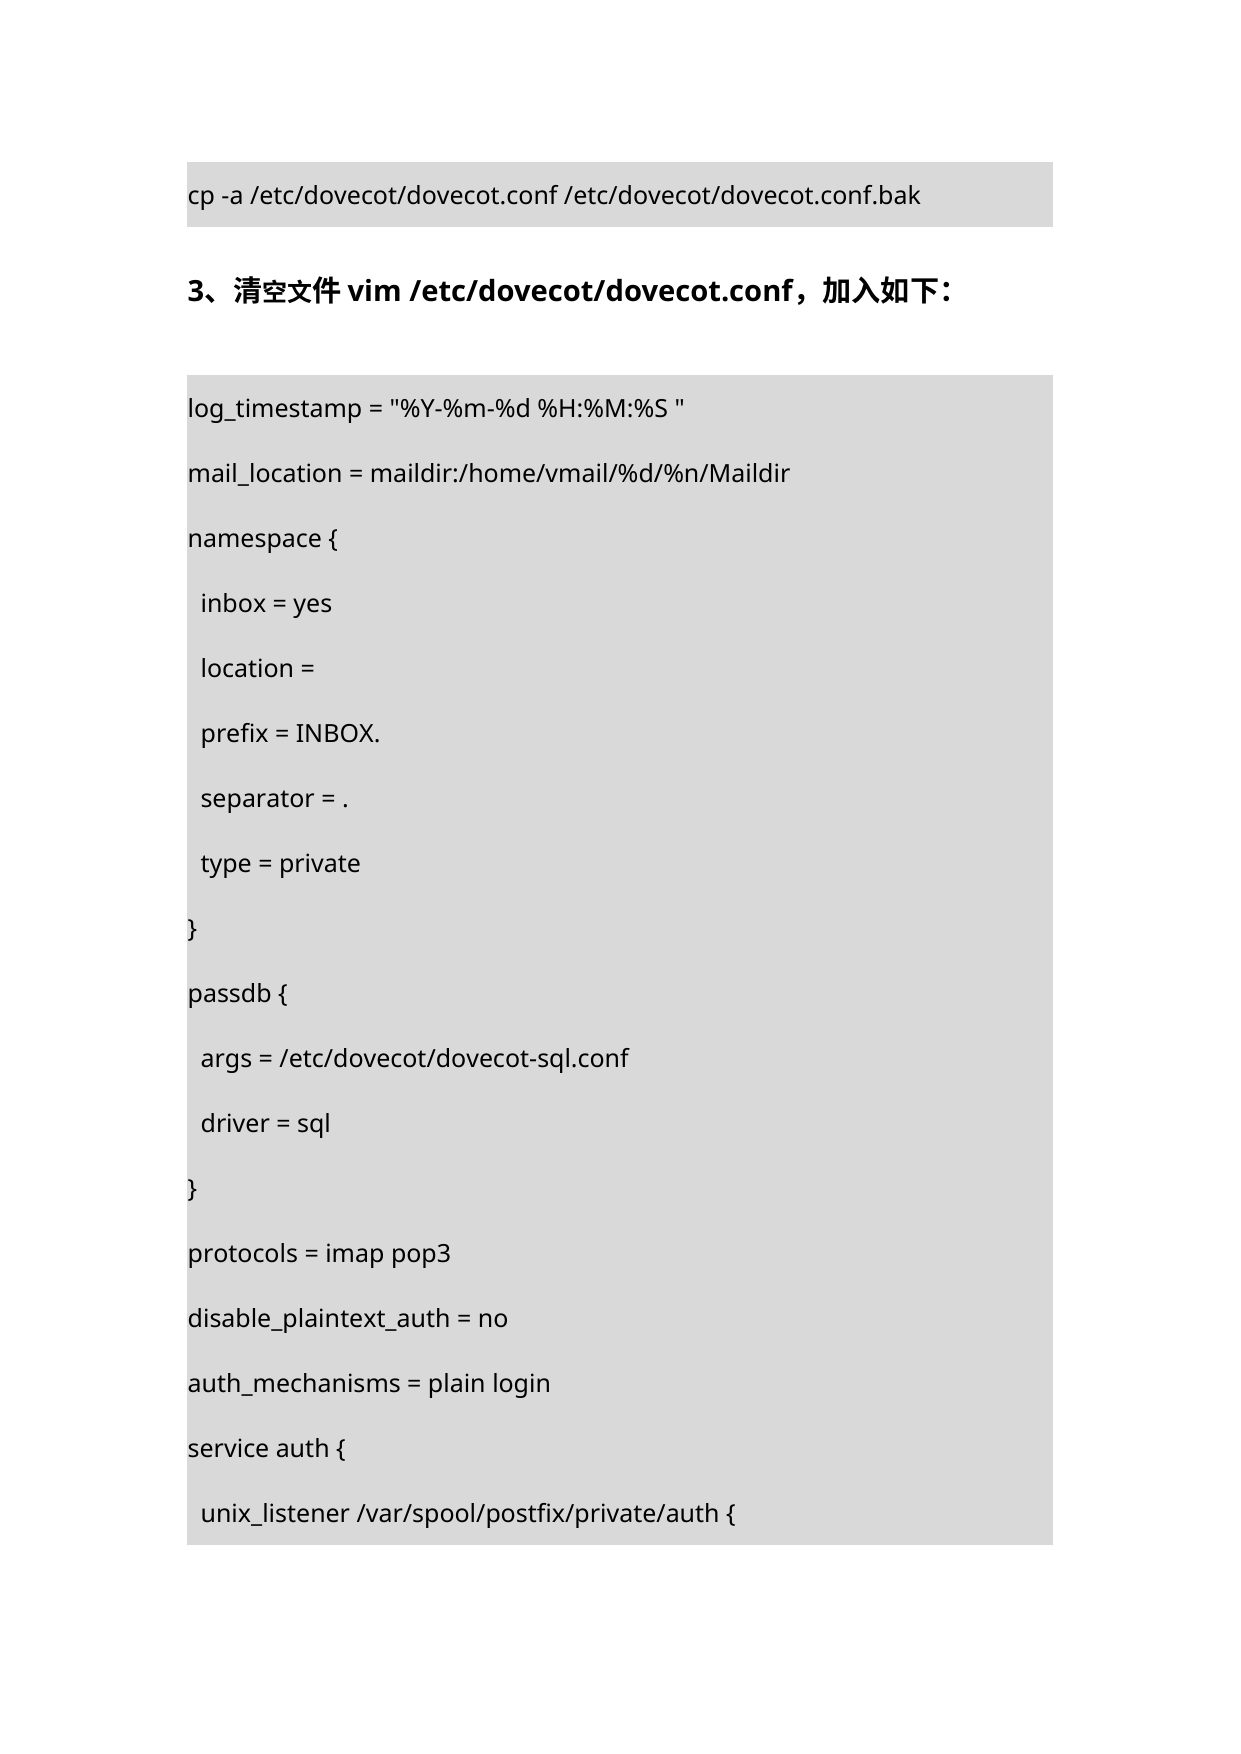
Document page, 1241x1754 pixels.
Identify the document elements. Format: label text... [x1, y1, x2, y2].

text } [187, 1155, 1053, 1220]
text location = [187, 635, 1053, 700]
text prefix = INBOX. [187, 700, 1053, 765]
text driver = sql [187, 1090, 1053, 1155]
text unix_listener /var/spool/postfix/private/auth { [187, 1480, 1053, 1545]
text namespace { [187, 505, 1053, 570]
text type = private [187, 830, 1053, 895]
text auth_mechanisms = plain login [187, 1350, 1053, 1415]
text passdb { [187, 960, 1053, 1025]
text protocols = imap pop3 [187, 1220, 1053, 1285]
text separator = . [187, 765, 1053, 830]
text mail_location = maildir:/home/vmail/%d/%n/Maildir [187, 440, 1053, 505]
text service auth { [187, 1415, 1053, 1480]
text disable_plaintext_auth = no [187, 1285, 1053, 1350]
text } [187, 895, 1053, 960]
text log_timestamp = "%Y-%m-%d %H:%M:%S " [187, 375, 1053, 440]
text cp -a /etc/dovecot/dovecot.conf /etc/dovecot/dovecot.conf.bak [187, 162, 1053, 227]
text inbox = yes [187, 570, 1053, 635]
text args = /etc/dovecot/dovecot-sql.conf [187, 1025, 1053, 1090]
subtitle 3、清空文件vim /etc/dovecot/dovecot.conf，加入如下： [187, 256, 1053, 321]
